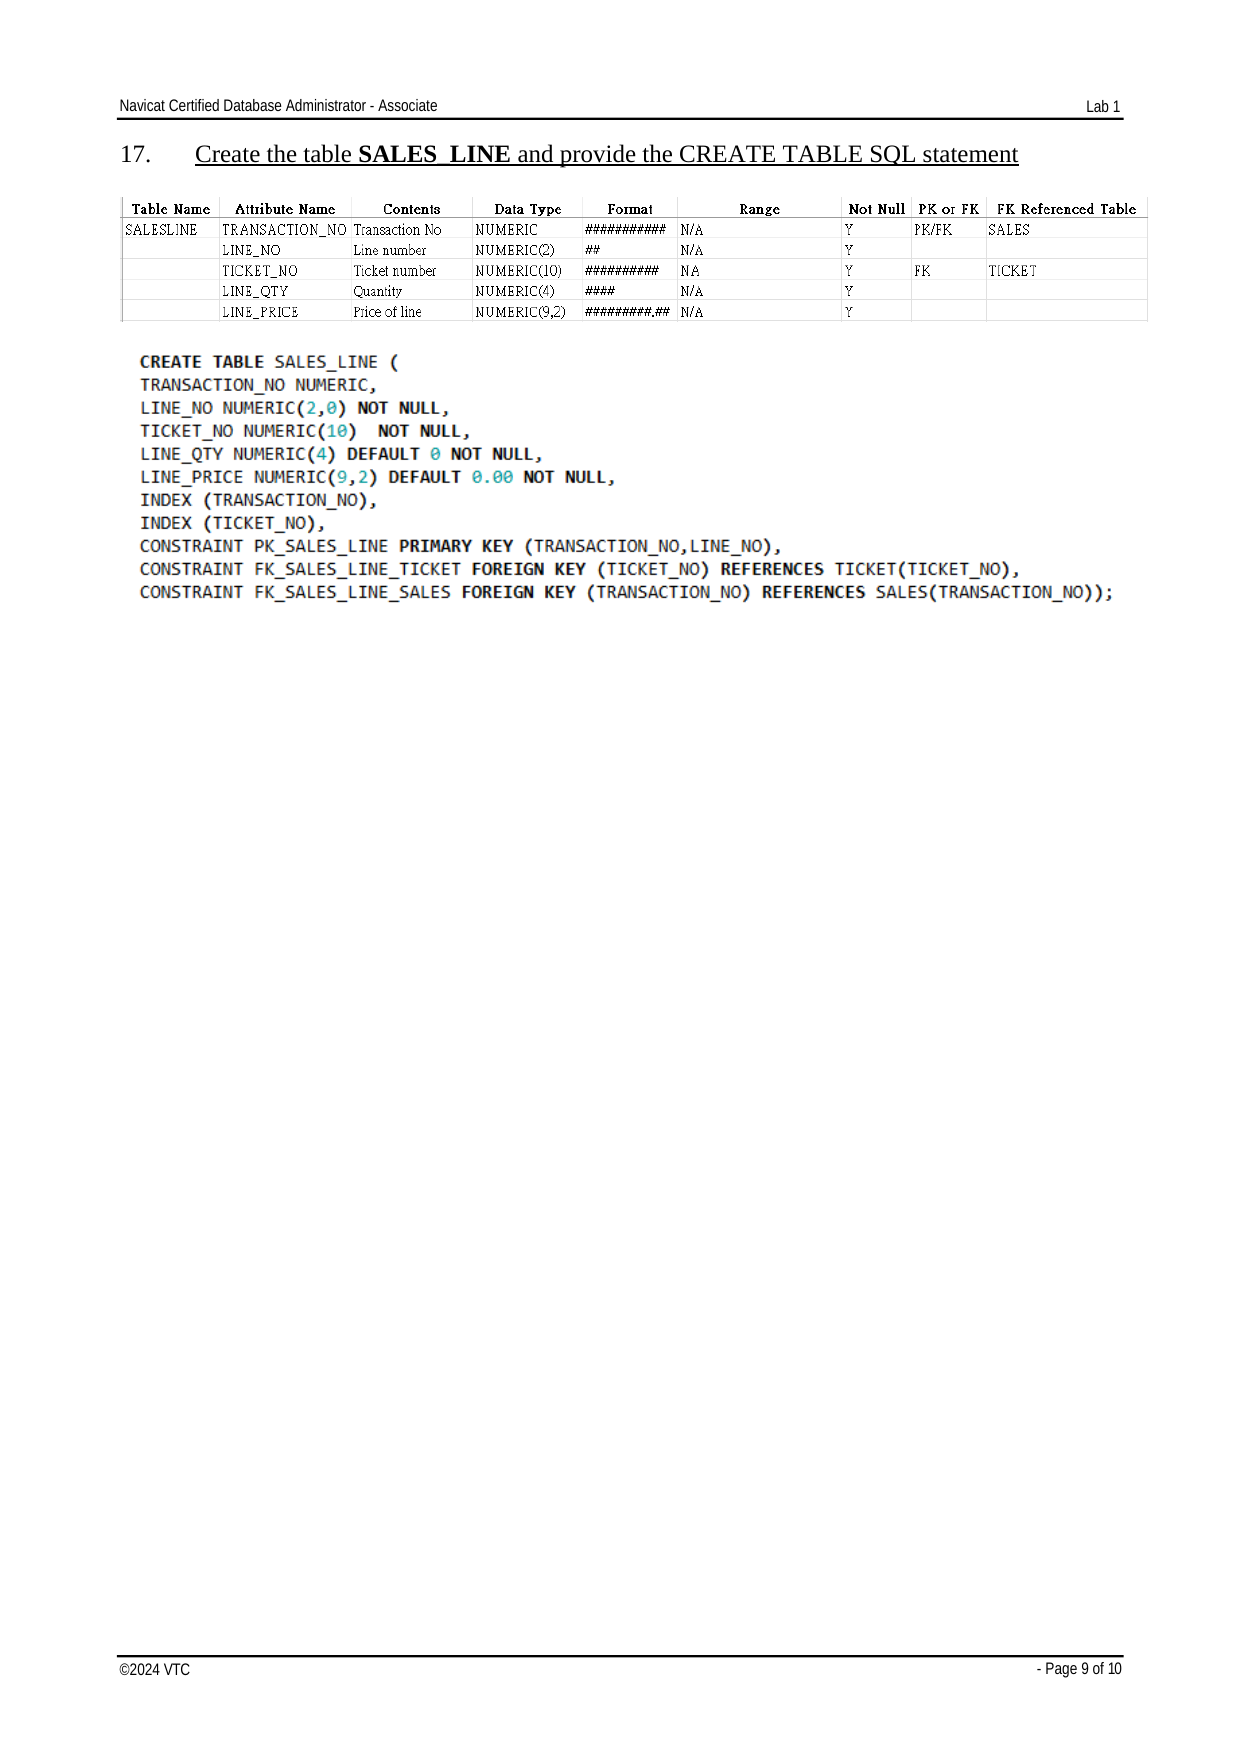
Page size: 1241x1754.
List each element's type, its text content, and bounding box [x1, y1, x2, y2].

picture [136, 350, 1118, 609]
list Create the table SALES_LINE and provide the CREATE TABLE SQL statement [120, 139, 1134, 168]
picture [120, 197, 1149, 322]
